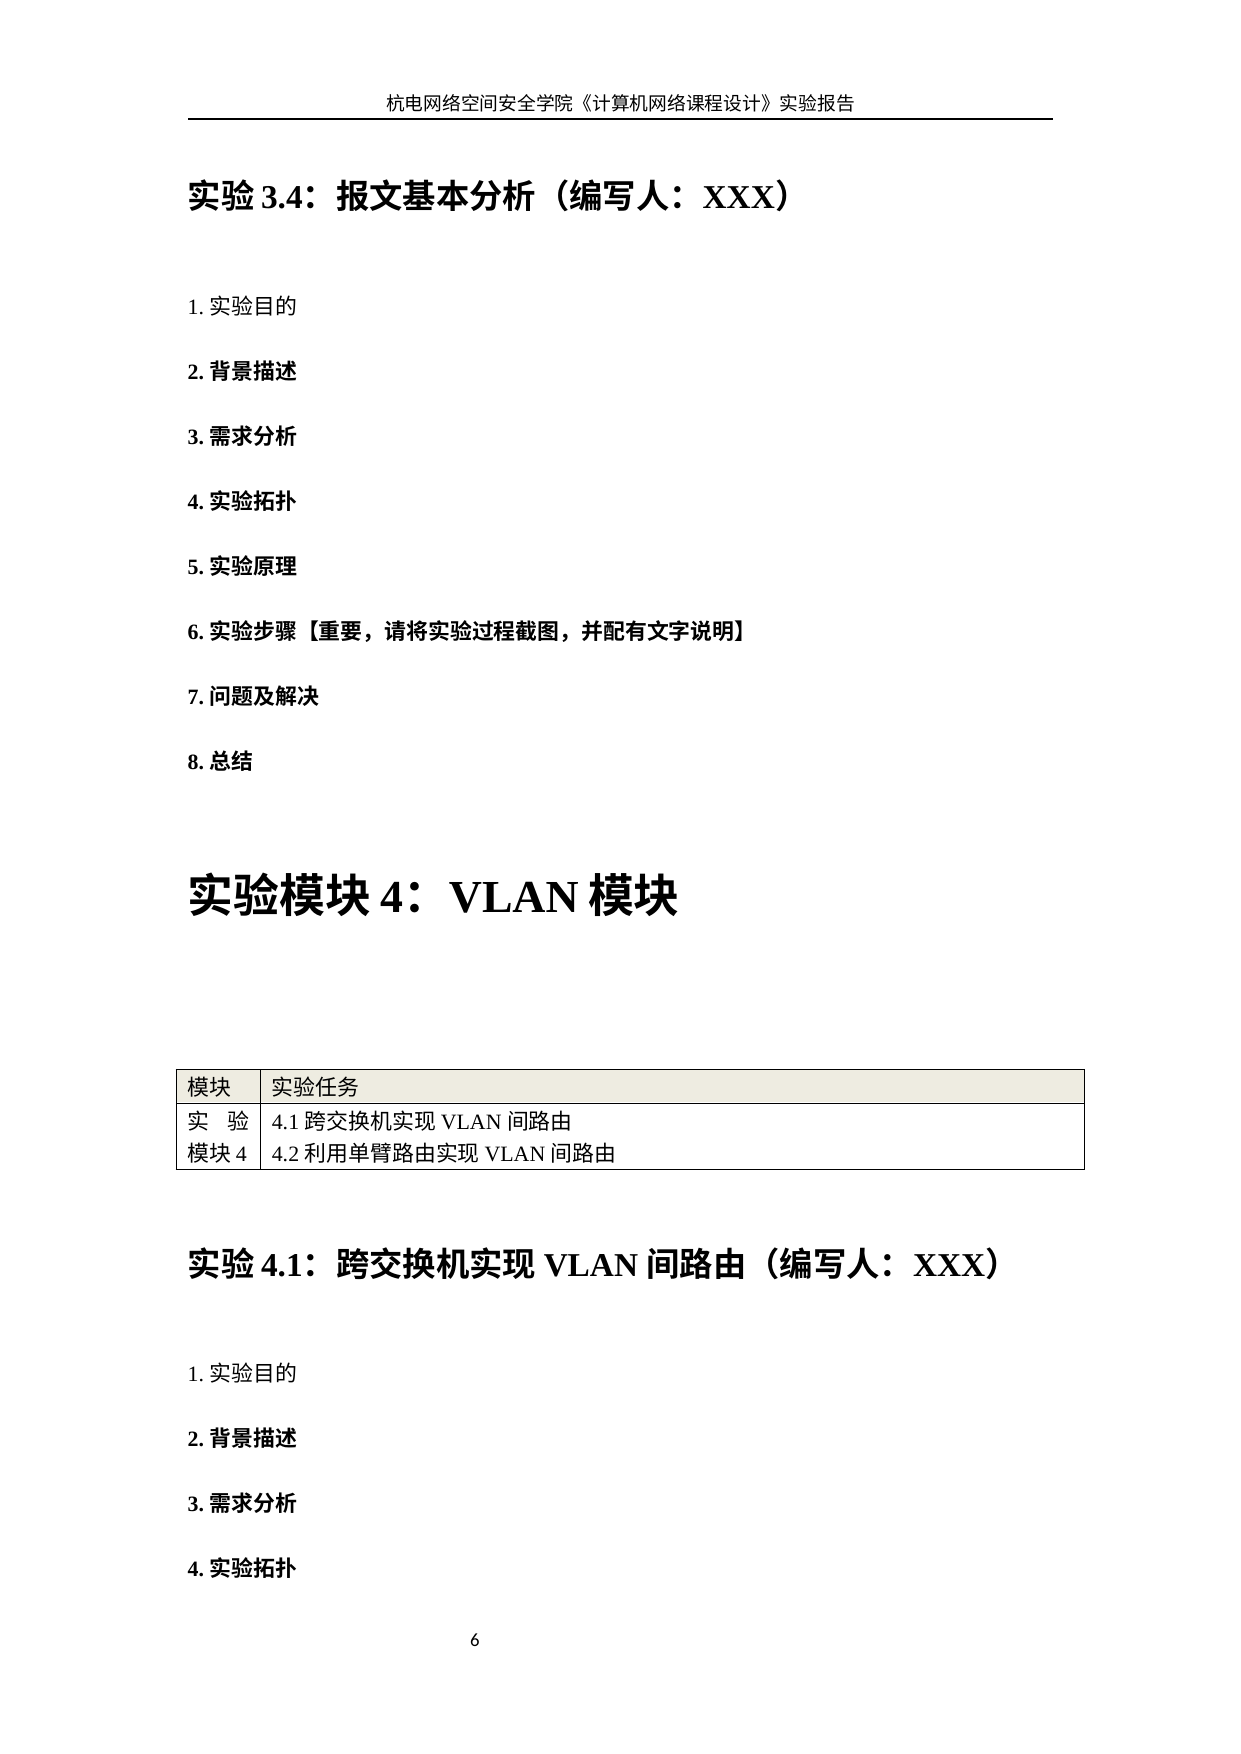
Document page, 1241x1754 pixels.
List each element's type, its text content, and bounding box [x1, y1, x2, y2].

list 需求分析 [187, 419, 1053, 451]
list 实验目的 [187, 289, 1053, 321]
list 实验目的 [187, 1356, 1053, 1388]
subtitle 实验3.4：报文基本分析（编写人：XXX） [187, 162, 1053, 227]
table_header 实验任务 [261, 1070, 1084, 1102]
list 实验拓扑 [187, 484, 1053, 516]
table_cell 4.1 跨交换机实现 VLAN 间路由 4.2 利用单臂路由实现 VLAN 间路由 [261, 1104, 1084, 1168]
list 实验步骤【重要，请将实验过程截图，并配有文字说明】 [187, 614, 1053, 646]
list 需求分析 [187, 1486, 1053, 1518]
list 实验拓扑 [187, 1551, 1053, 1583]
list 总结 [187, 744, 1053, 776]
list 问题及解决 [187, 679, 1053, 711]
list 背景描述 [187, 354, 1053, 386]
table_cell 实验模块4 [177, 1104, 260, 1168]
subtitle 实验模块4：VLAN模块 [187, 844, 1053, 942]
list 背景描述 [187, 1421, 1053, 1453]
table_header 模块 [177, 1070, 260, 1102]
list 实验原理 [187, 549, 1053, 581]
subtitle 实验4.1：跨交换机实现 VLAN 间路由（编写人：XXX） [187, 1229, 1053, 1294]
